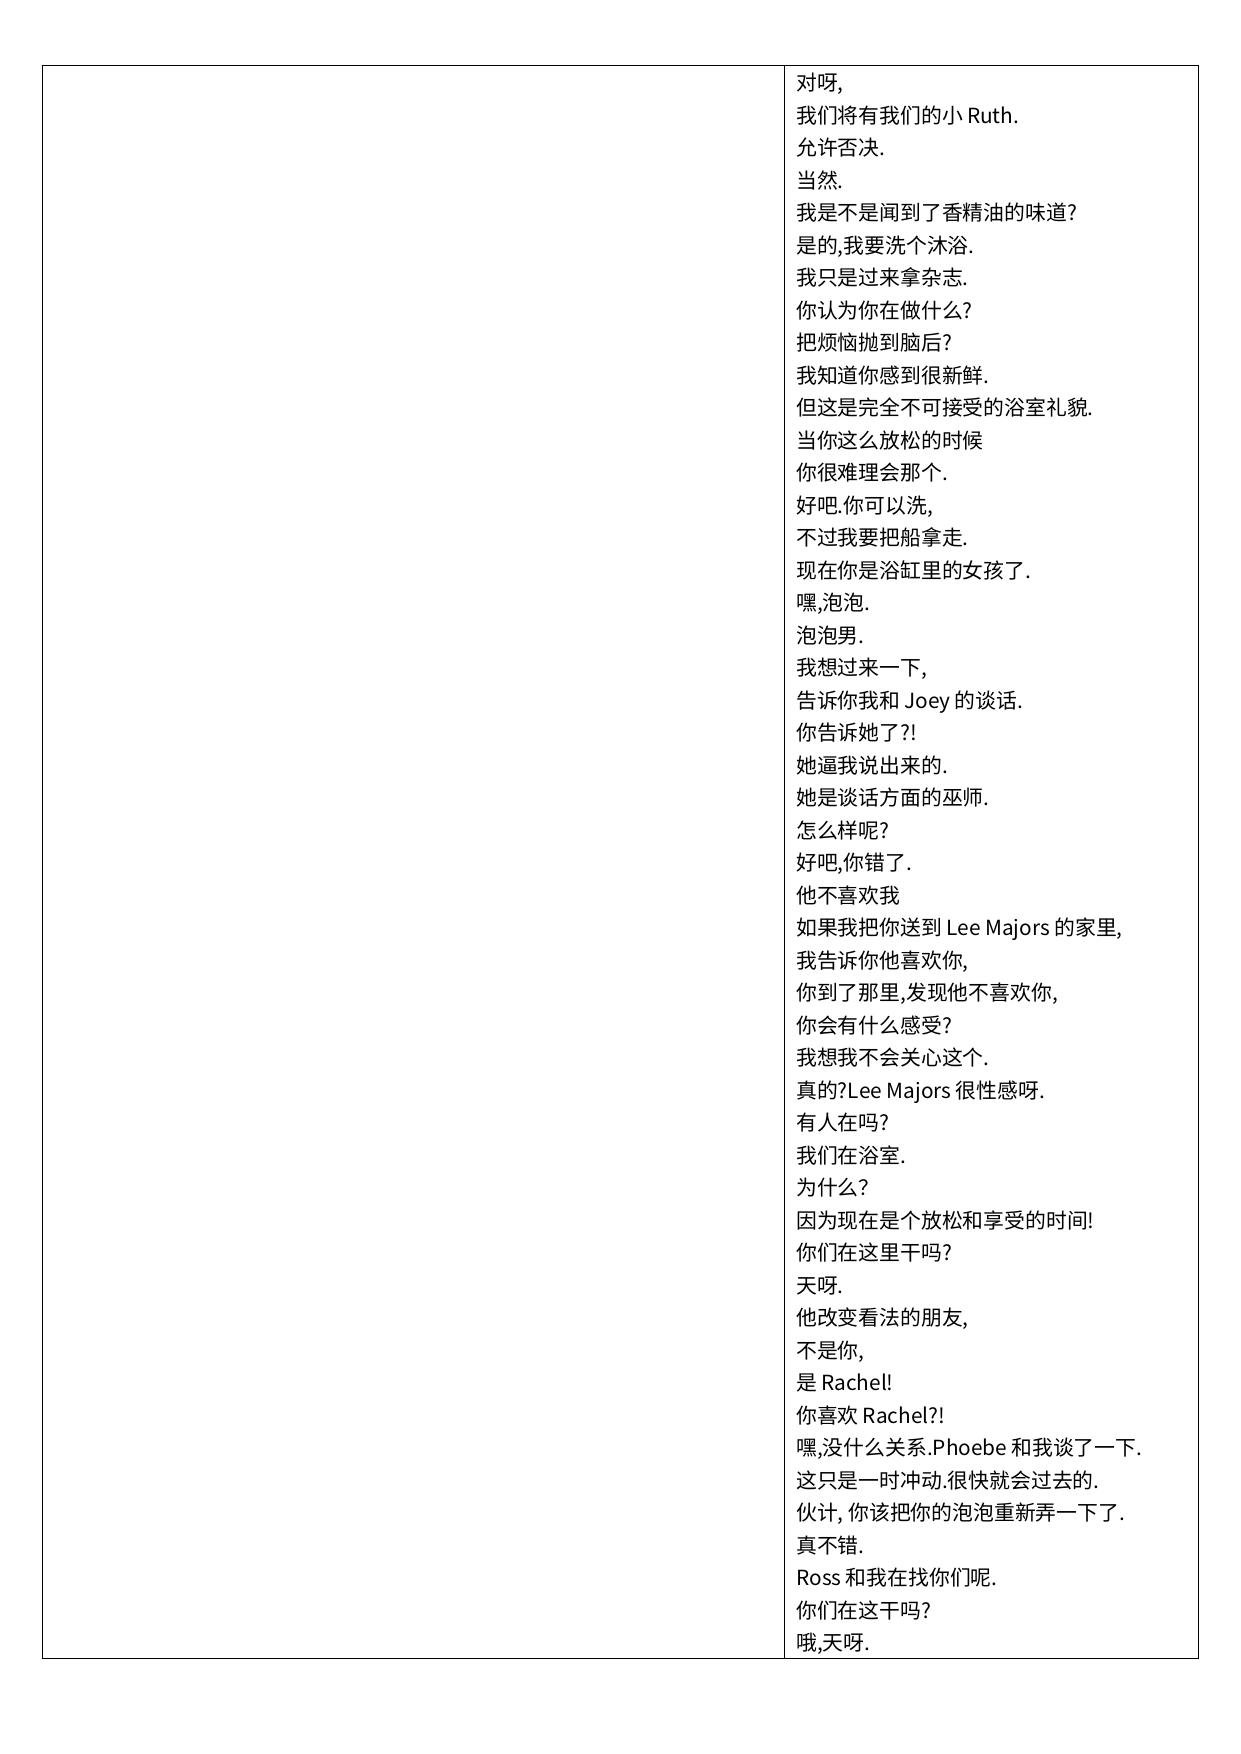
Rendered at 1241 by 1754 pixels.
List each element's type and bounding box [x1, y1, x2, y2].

table_header [785, 66, 1198, 1658]
table_header [43, 66, 784, 1658]
